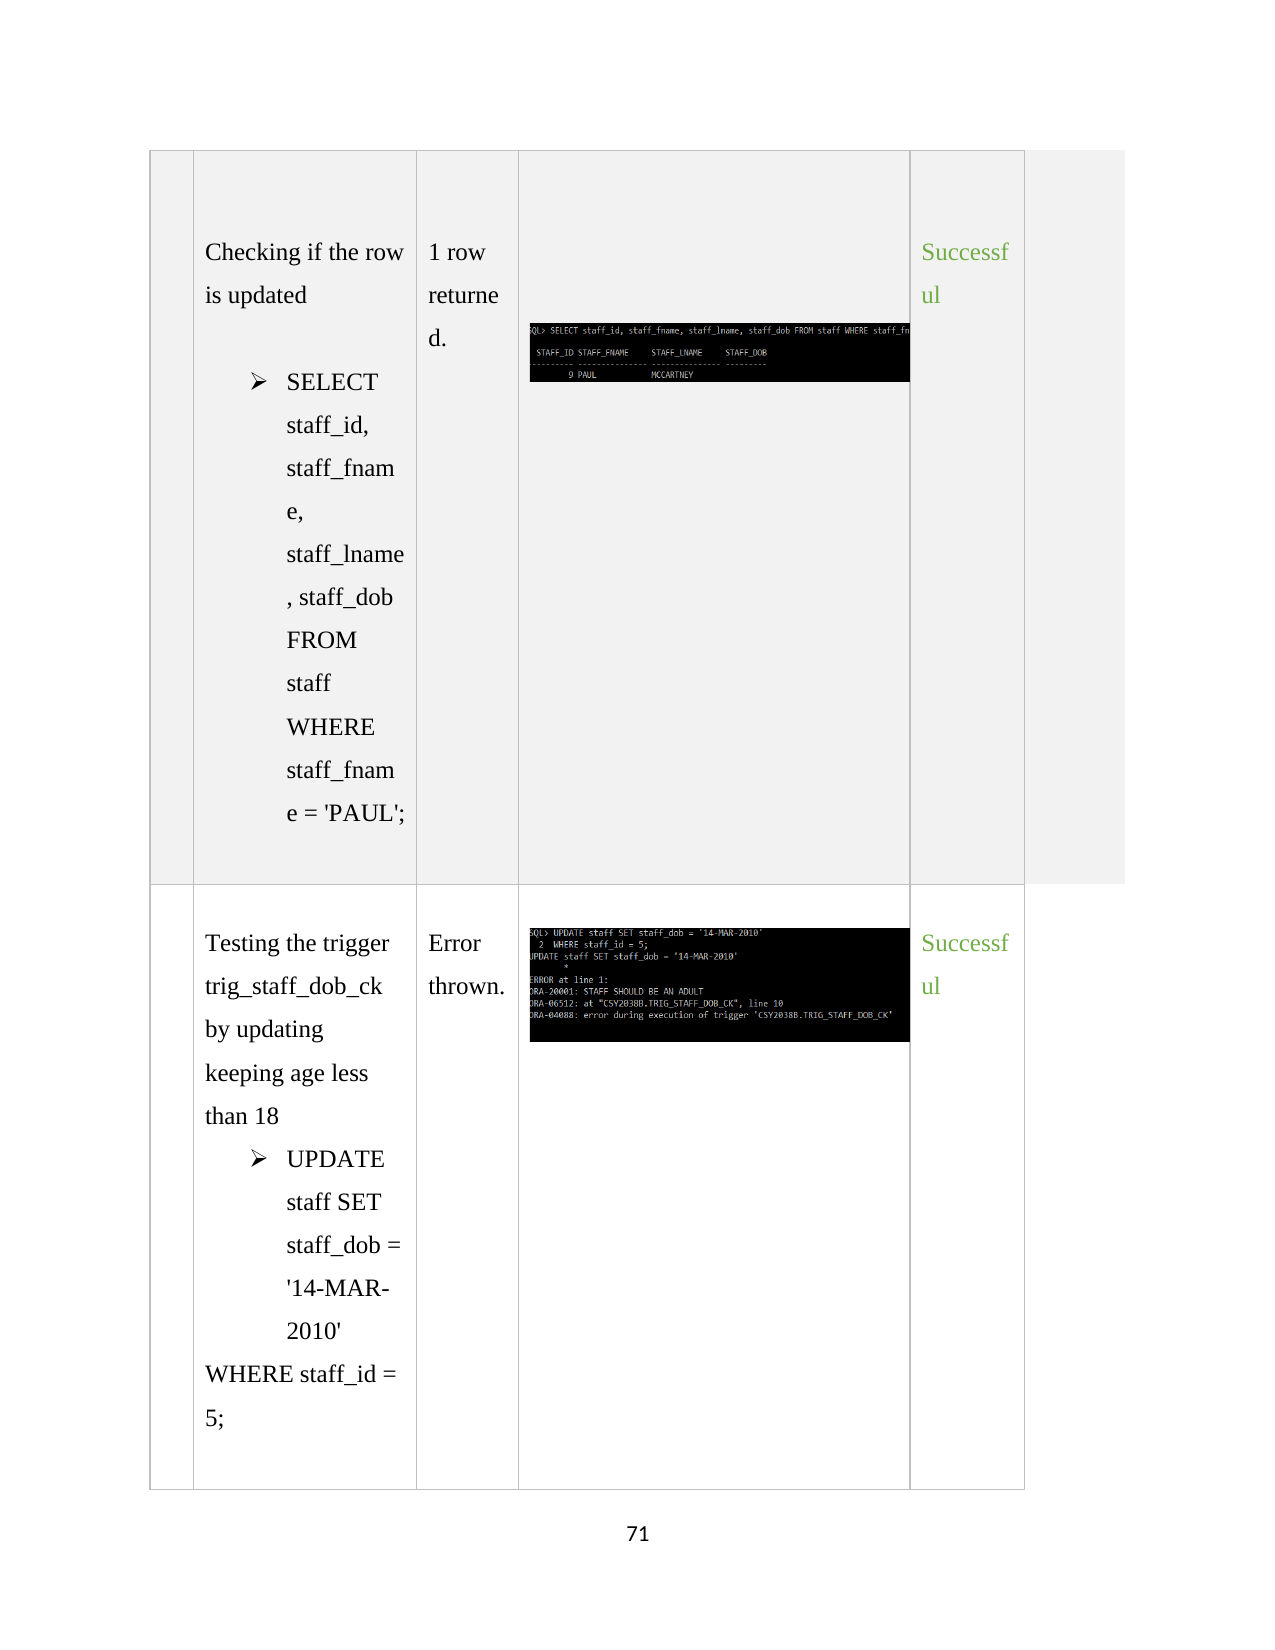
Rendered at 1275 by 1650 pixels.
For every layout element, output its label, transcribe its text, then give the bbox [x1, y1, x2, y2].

picture [529, 928, 910, 1042]
table_cell Successful [911, 885, 1024, 1489]
table_cell [151, 885, 193, 1489]
table_cell [519, 885, 909, 1489]
table_cell Successful [911, 151, 1024, 884]
table_cell Testing the trigger trig_staff_dob_ck by updating keeping age less than 18 UPDATE staff SET staff_dob = '14-MAR-2010' WHERE staff_id = 5; [194, 885, 416, 1489]
table_cell Checking if the row is updated SELECT staff_id, staff_fname, staff_lname, staff_dob FROM staff WHERE staff_fname = 'PAUL'; [194, 151, 416, 884]
table_cell 1 row returned. [417, 151, 518, 884]
picture [529, 323, 910, 382]
table_cell [151, 151, 193, 884]
table_cell [519, 151, 909, 884]
table_cell Error thrown. [417, 885, 518, 1489]
